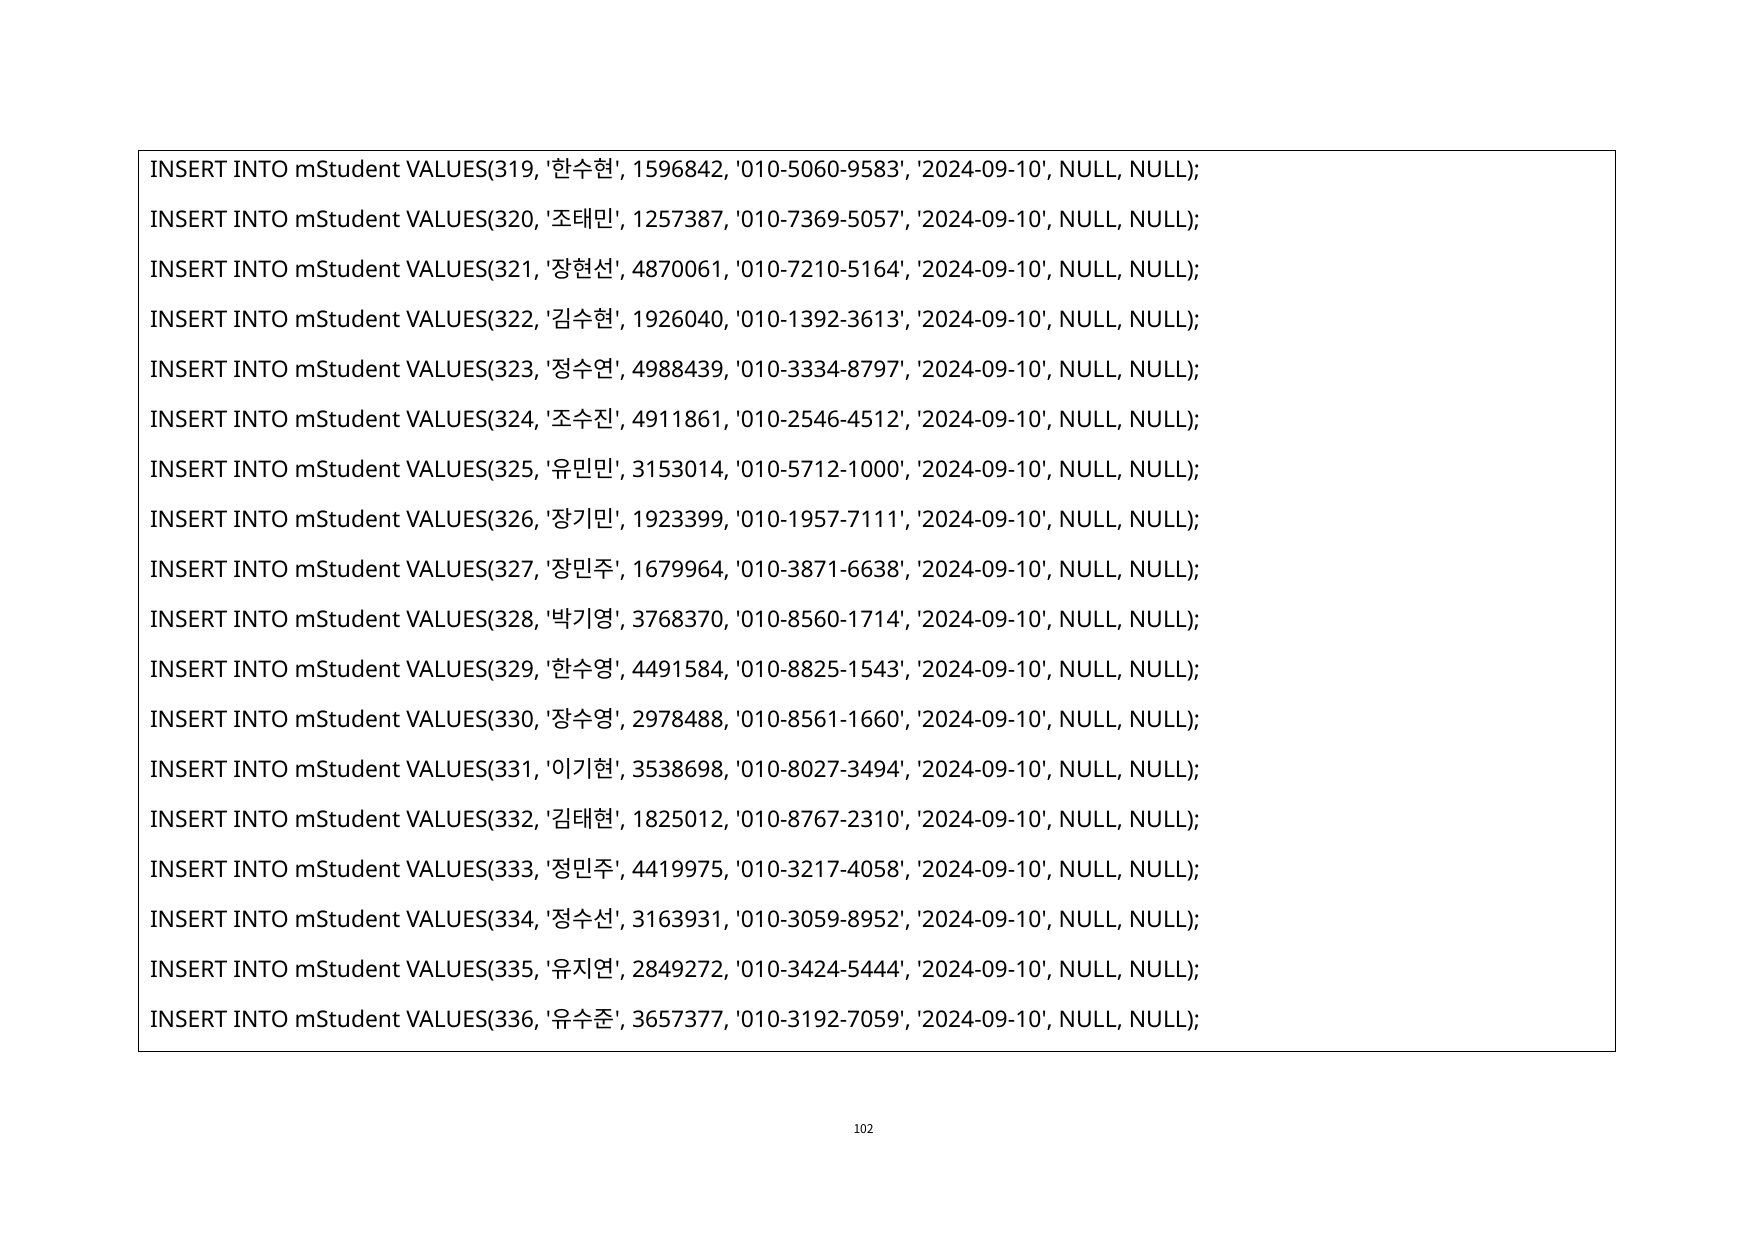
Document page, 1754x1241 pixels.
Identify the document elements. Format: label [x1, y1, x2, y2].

table_cell [139, 151, 1615, 1051]
